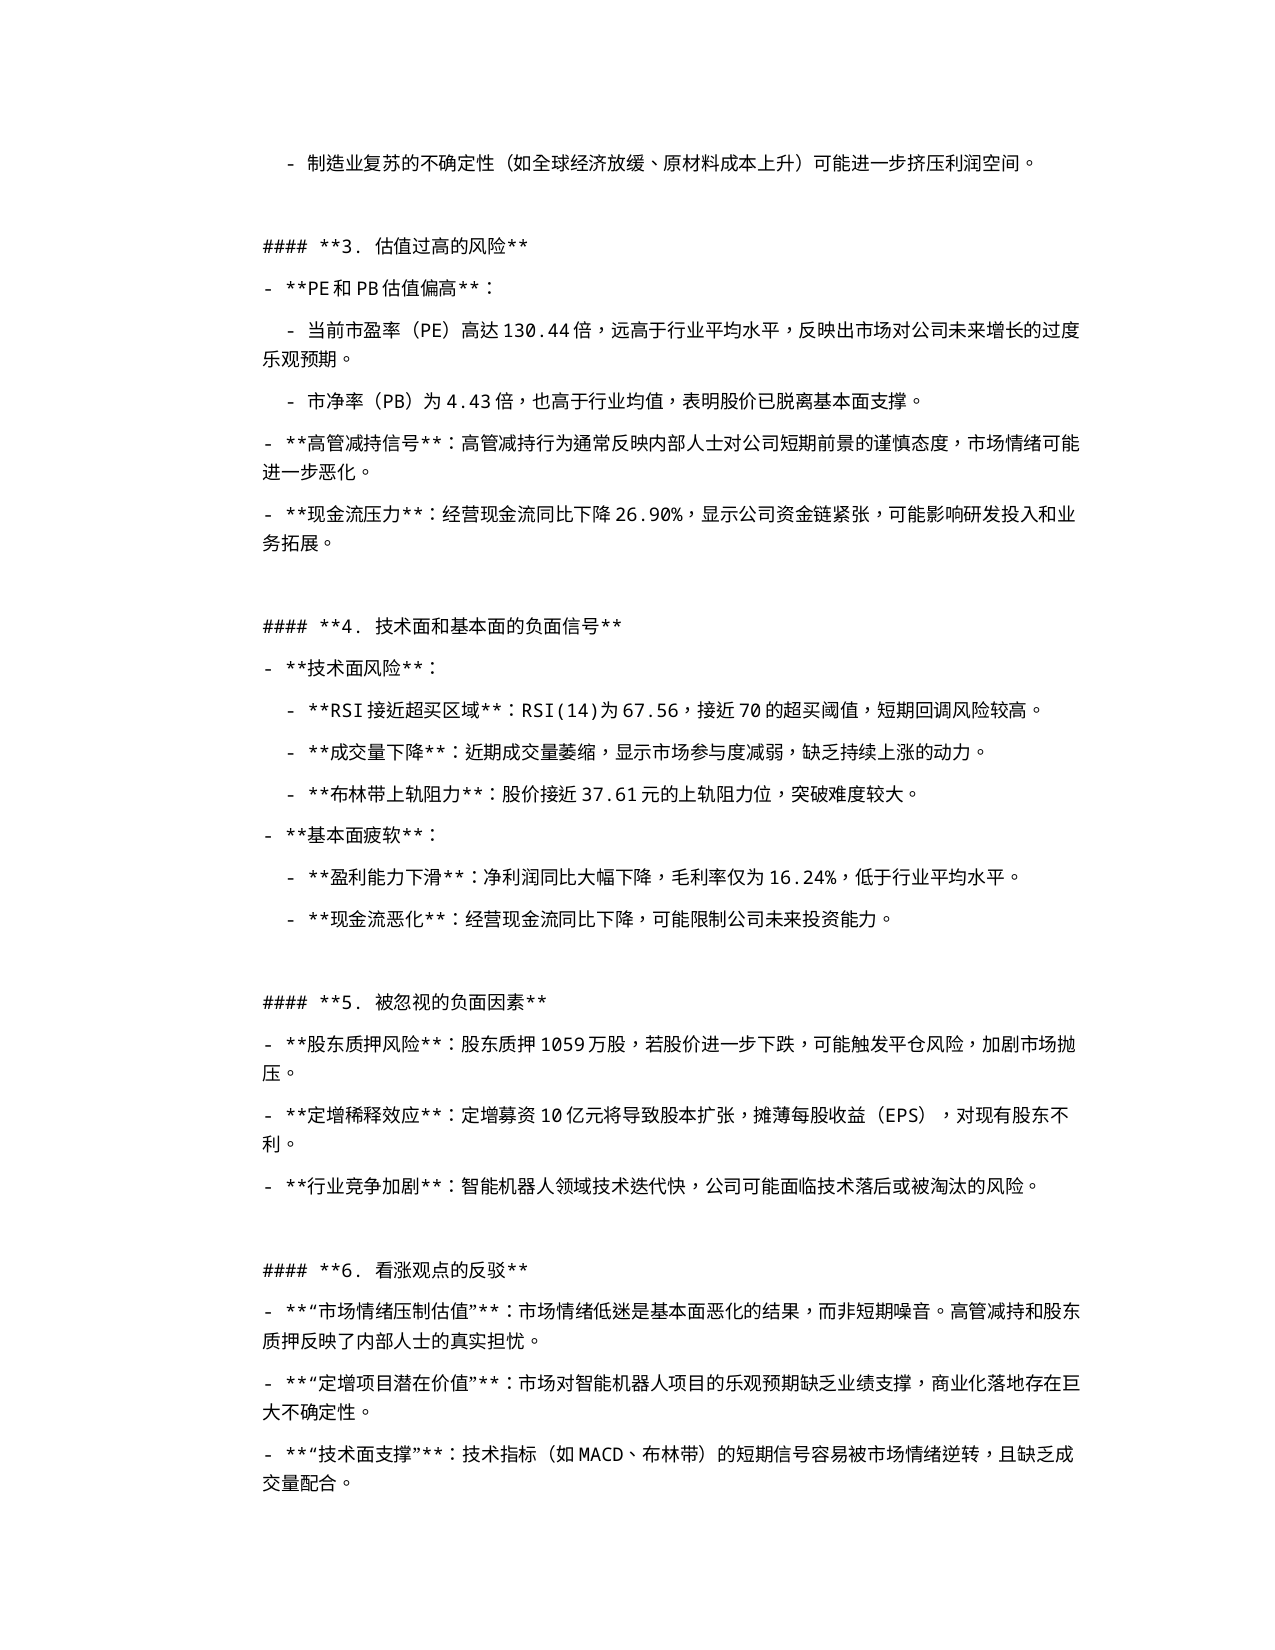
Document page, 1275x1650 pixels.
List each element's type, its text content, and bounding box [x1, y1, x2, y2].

text - **高管减持信号**：高管减持行为通常反映内部人士对公司短期前景的谨慎态度，市场情绪可能进一步恶化。 [262, 430, 1087, 485]
text - 制造业复苏的不确定性（如全球经济放缓、原材料成本上升）可能进一步挤压利润空间。 [262, 150, 1087, 176]
text - **布林带上轨阻力**：股价接近37.61元的上轨阻力位，突破难度较大。 [262, 781, 1087, 806]
text - **“市场情绪压制估值”**：市场情绪低迷是基本面恶化的结果，而非短期噪音。高管减持和股东质押反映了内部人士的真实担忧。 [262, 1299, 1087, 1354]
text #### **4. 技术面和基本面的负面信号** [262, 614, 1087, 639]
text - **技术面风险**： [262, 656, 1087, 681]
text #### **5. 被忽视的负面因素** [262, 990, 1087, 1015]
text - **成交量下降**：近期成交量萎缩，显示市场参与度减弱，缺乏持续上涨的动力。 [262, 739, 1087, 764]
text #### **6. 看涨观点的反驳** [262, 1257, 1087, 1283]
text - **盈利能力下滑**：净利润同比大幅下降，毛利率仅为16.24%，低于行业平均水平。 [262, 864, 1087, 890]
text - **股东质押风险**：股东质押1059万股，若股价进一步下跌，可能触发平仓风险，加剧市场抛压。 [262, 1031, 1087, 1086]
text - **RSI接近超买区域**：RSI(14)为67.56，接近70的超买阈值，短期回调风险较高。 [262, 697, 1087, 723]
text - **定增稀释效应**：定增募资10亿元将导致股本扩张，摊薄每股收益（EPS），对现有股东不利。 [262, 1102, 1087, 1157]
text - **行业竞争加剧**：智能机器人领域技术迭代快，公司可能面临技术落后或被淘汰的风险。 [262, 1173, 1087, 1199]
text - **现金流压力**：经营现金流同比下降26.90%，显示公司资金链紧张，可能影响研发投入和业务拓展。 [262, 501, 1087, 556]
text - **“定增项目潜在价值”**：市场对智能机器人项目的乐观预期缺乏业绩支撑，商业化落地存在巨大不确定性。 [262, 1370, 1087, 1425]
text - **基本面疲软**： [262, 823, 1087, 848]
text - **PE和PB估值偏高**： [262, 275, 1087, 301]
text #### **3. 估值过高的风险** [262, 233, 1087, 259]
text - 市净率（PB）为4.43倍，也高于行业均值，表明股价已脱离基本面支撑。 [262, 388, 1087, 414]
text - **现金流恶化**：经营现金流同比下降，可能限制公司未来投资能力。 [262, 906, 1087, 932]
text - **“技术面支撑”**：技术指标（如MACD、布林带）的短期信号容易被市场情绪逆转，且缺乏成交量配合。 [262, 1441, 1087, 1496]
text - 当前市盈率（PE）高达130.44倍，远高于行业平均水平，反映出市场对公司未来增长的过度乐观预期。 [262, 317, 1087, 372]
